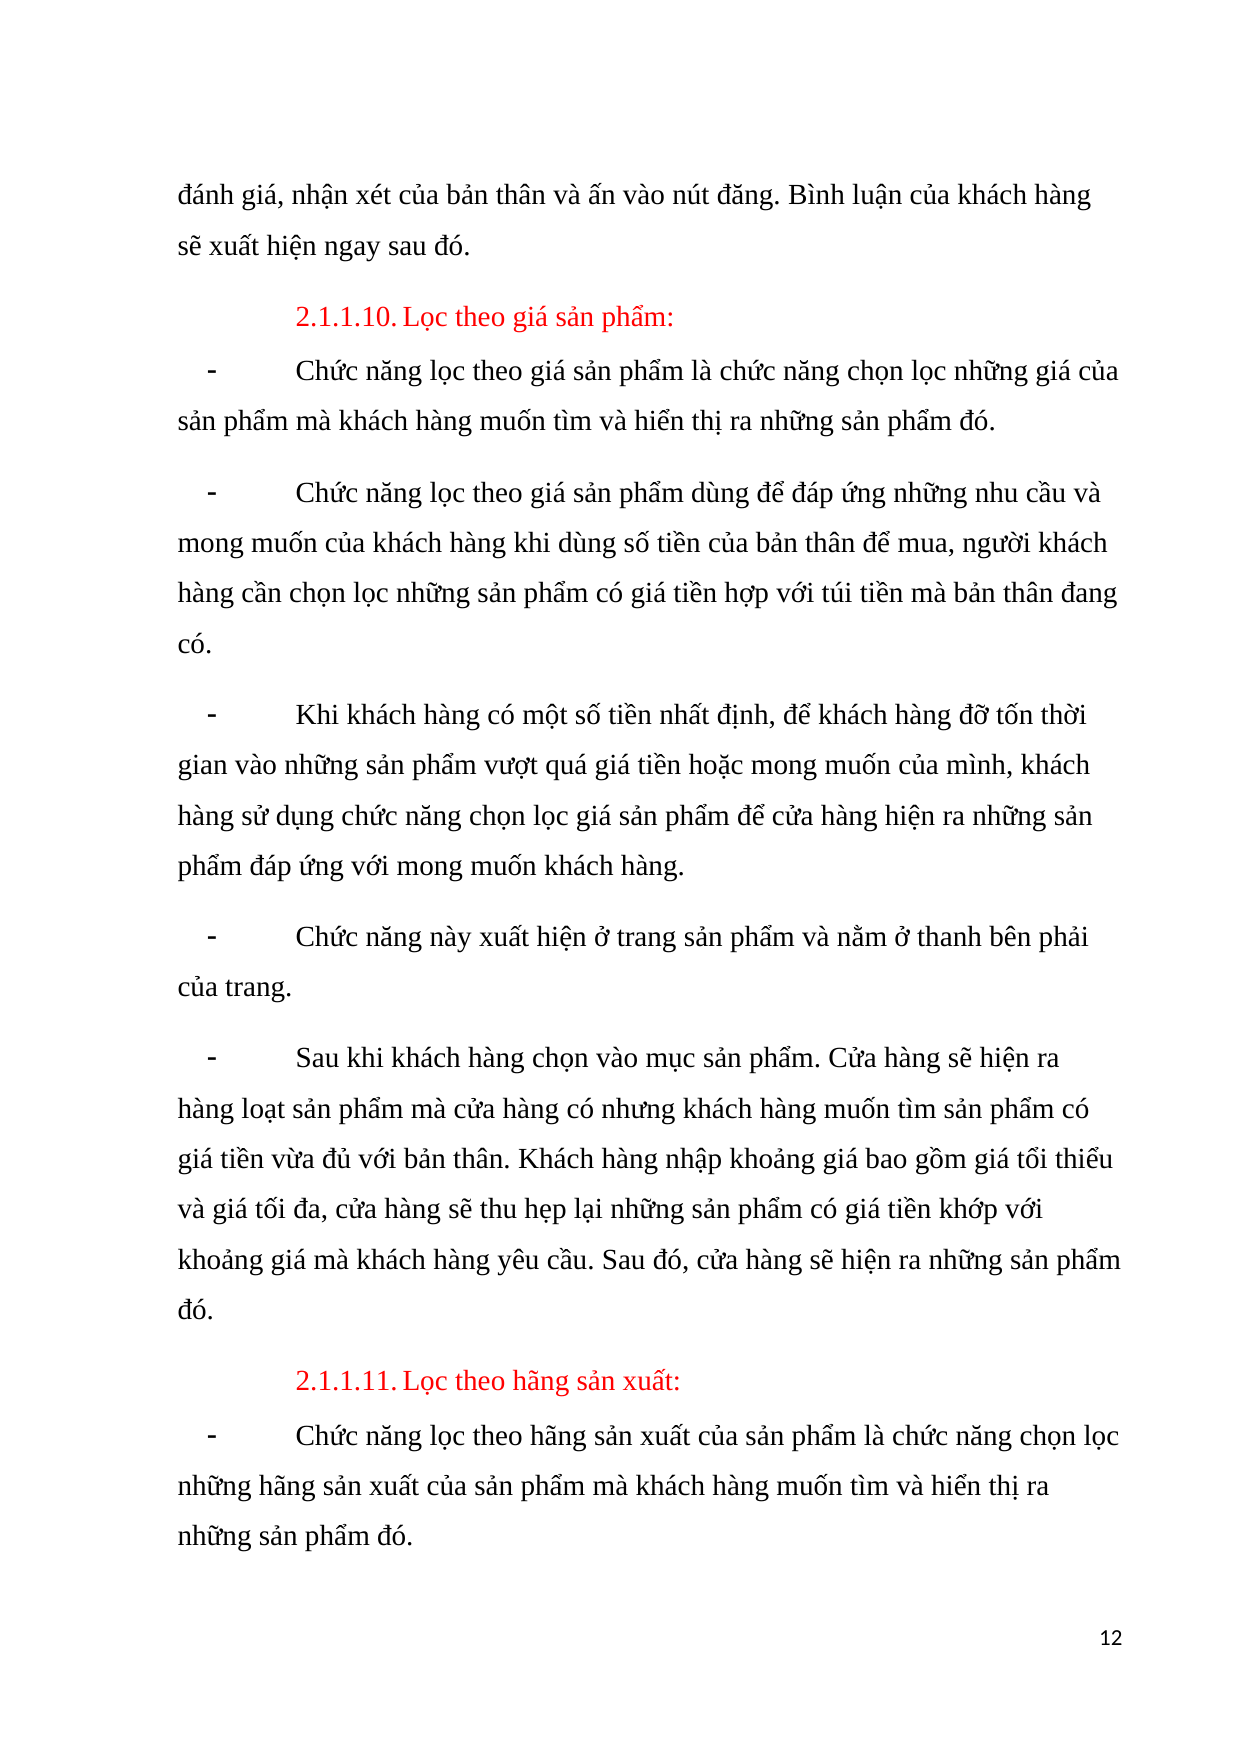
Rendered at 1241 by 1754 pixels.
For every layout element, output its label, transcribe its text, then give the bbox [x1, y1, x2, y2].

list Sau khi khách hàng chọn vào mục sản phẩm. Cửa hàng sẽ hiện ra hàng loạt sản phẩm mà cửa hàng có nhưng khách hàng muốn tìm sản phẩm có giá tiền vừa đủ với bản thân. Khách hàng nhập khoảng giá bao gồm giá tổi thiểu và giá tối đa, cửa hàng sẽ thu hẹp lại những sản phẩm có giá tiền khớp với khoảng giá mà khách hàng yêu cầu. Sau đó, cửa hàng sẽ hiện ra những sản phẩm đó. [177, 1041, 1122, 1326]
list Chức năng lọc theo hãng sản xuất của sản phẩm là chức năng chọn lọc những hãng sản xuất của sản phẩm mà khách hàng muốn tìm và hiển thị ra những sản phẩm đó. [177, 1418, 1122, 1552]
text Lọc theo hãng sản xuất: [267, 1363, 1122, 1397]
text Lọc theo giá sản phẩm: [267, 299, 1122, 332]
list Chức năng lọc theo giá sản phẩm là chức năng chọn lọc những giá của sản phẩm mà khách hàng muốn tìm và hiển thị ra những sản phẩm đó. [177, 353, 1122, 437]
list Chức năng này xuất hiện ở trang sản phẩm và nằm ở thanh bên phải của trang. [177, 919, 1122, 1003]
list Chức năng lọc theo giá sản phẩm dùng để đáp ứng những nhu cầu và mong muốn của khách hàng khi dùng số tiền của bản thân để mua, người khách hàng cần chọn lọc những sản phẩm có giá tiền hợp với túi tiền mà bản thân đang có. [177, 475, 1122, 659]
list Khi khách hàng có một số tiền nhất định, để khách hàng đỡ tốn thời gian vào những sản phẩm vượt quá giá tiền hoặc mong muốn của mình, khách hàng sử dụng chức năng chọn lọc giá sản phẩm để cửa hàng hiện ra những sản phẩm đáp ứng với mong muốn khách hàng. [177, 697, 1122, 881]
